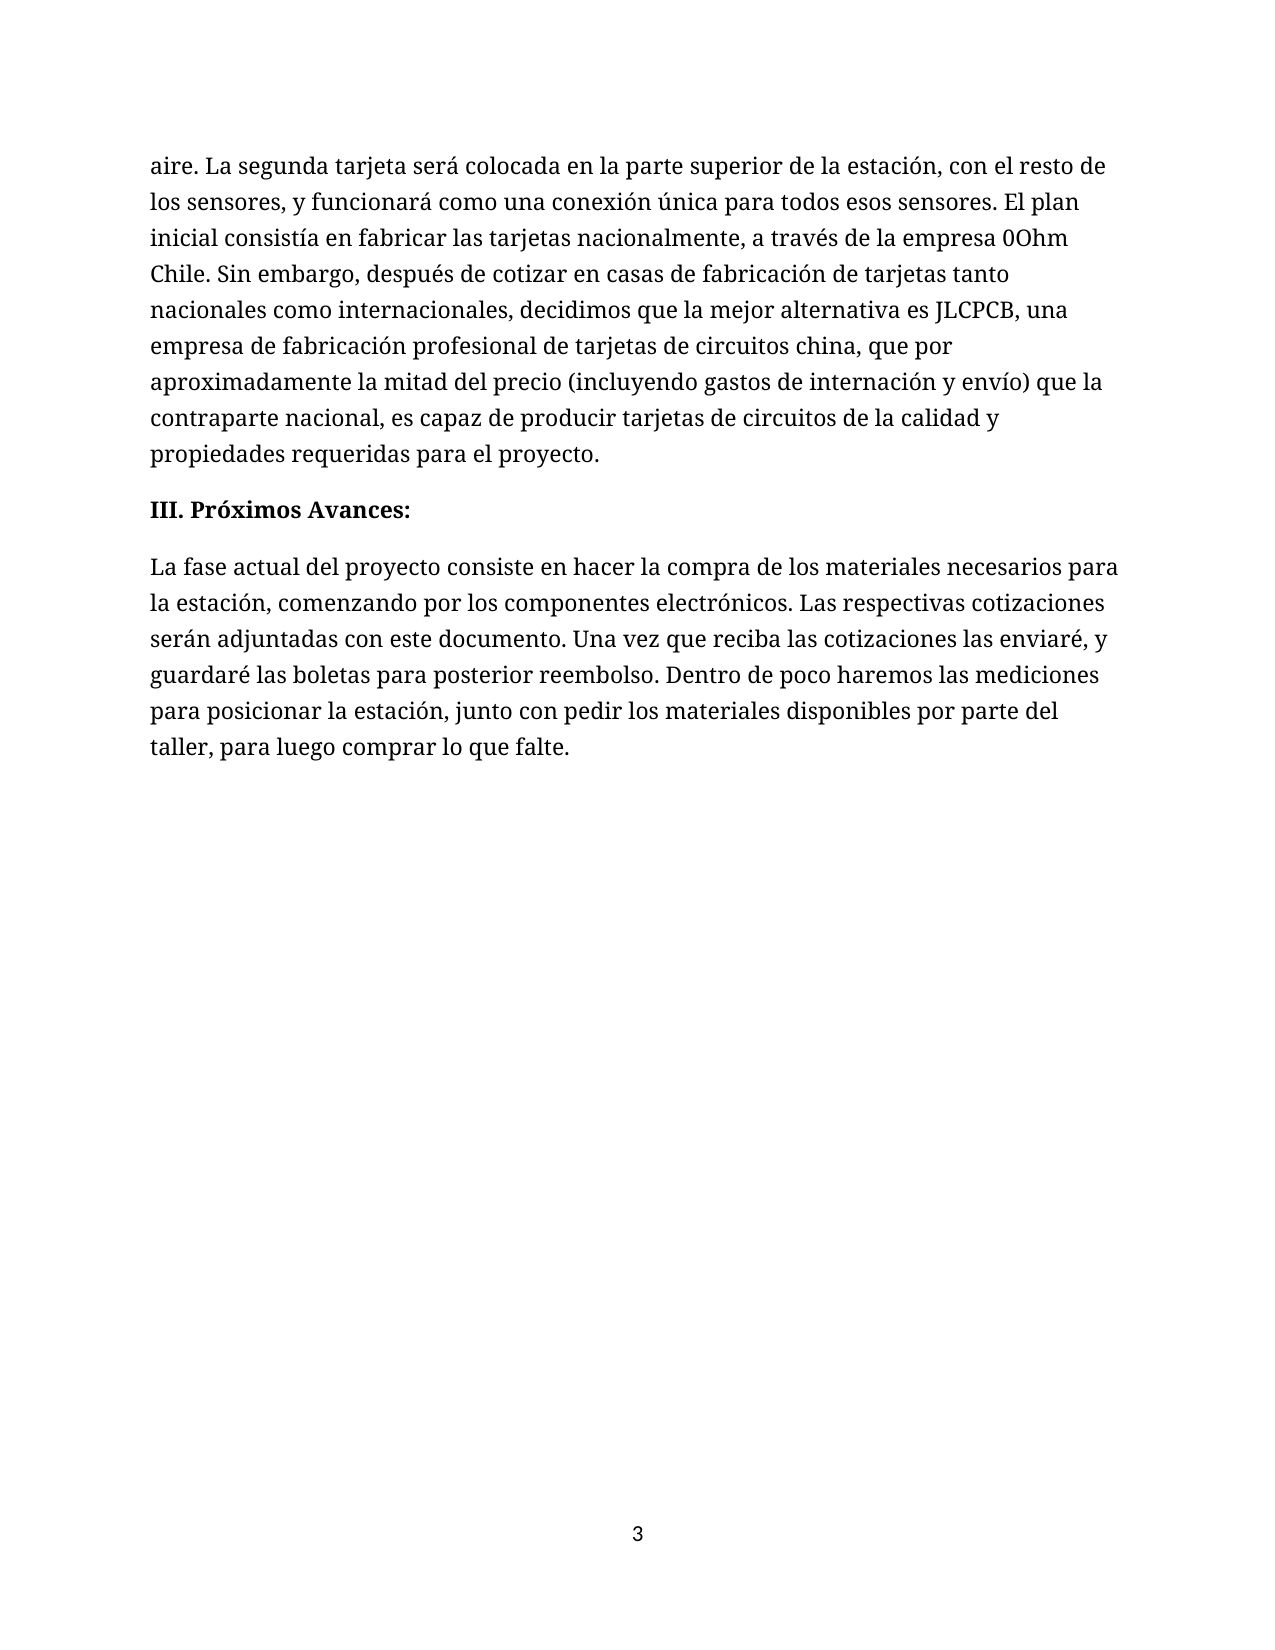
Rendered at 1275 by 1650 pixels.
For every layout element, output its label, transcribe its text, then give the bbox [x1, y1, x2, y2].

text III. Próximos Avances: [150, 494, 1125, 526]
text La fase actual del proyecto consiste en hacer la compra de los materiales necesarios para la estación, comenzando por los componentes electrónicos. Las respectivas cotizaciones serán adjuntadas con este documento. Una vez que reciba las cotizaciones las enviaré, y guardaré las boletas para posterior reembolso. Dentro de poco haremos las mediciones para posicionar la estación, junto con pedir los materiales disponibles por parte del taller, para luego comprar lo que falte. [150, 551, 1125, 762]
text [150, 150, 1125, 469]
